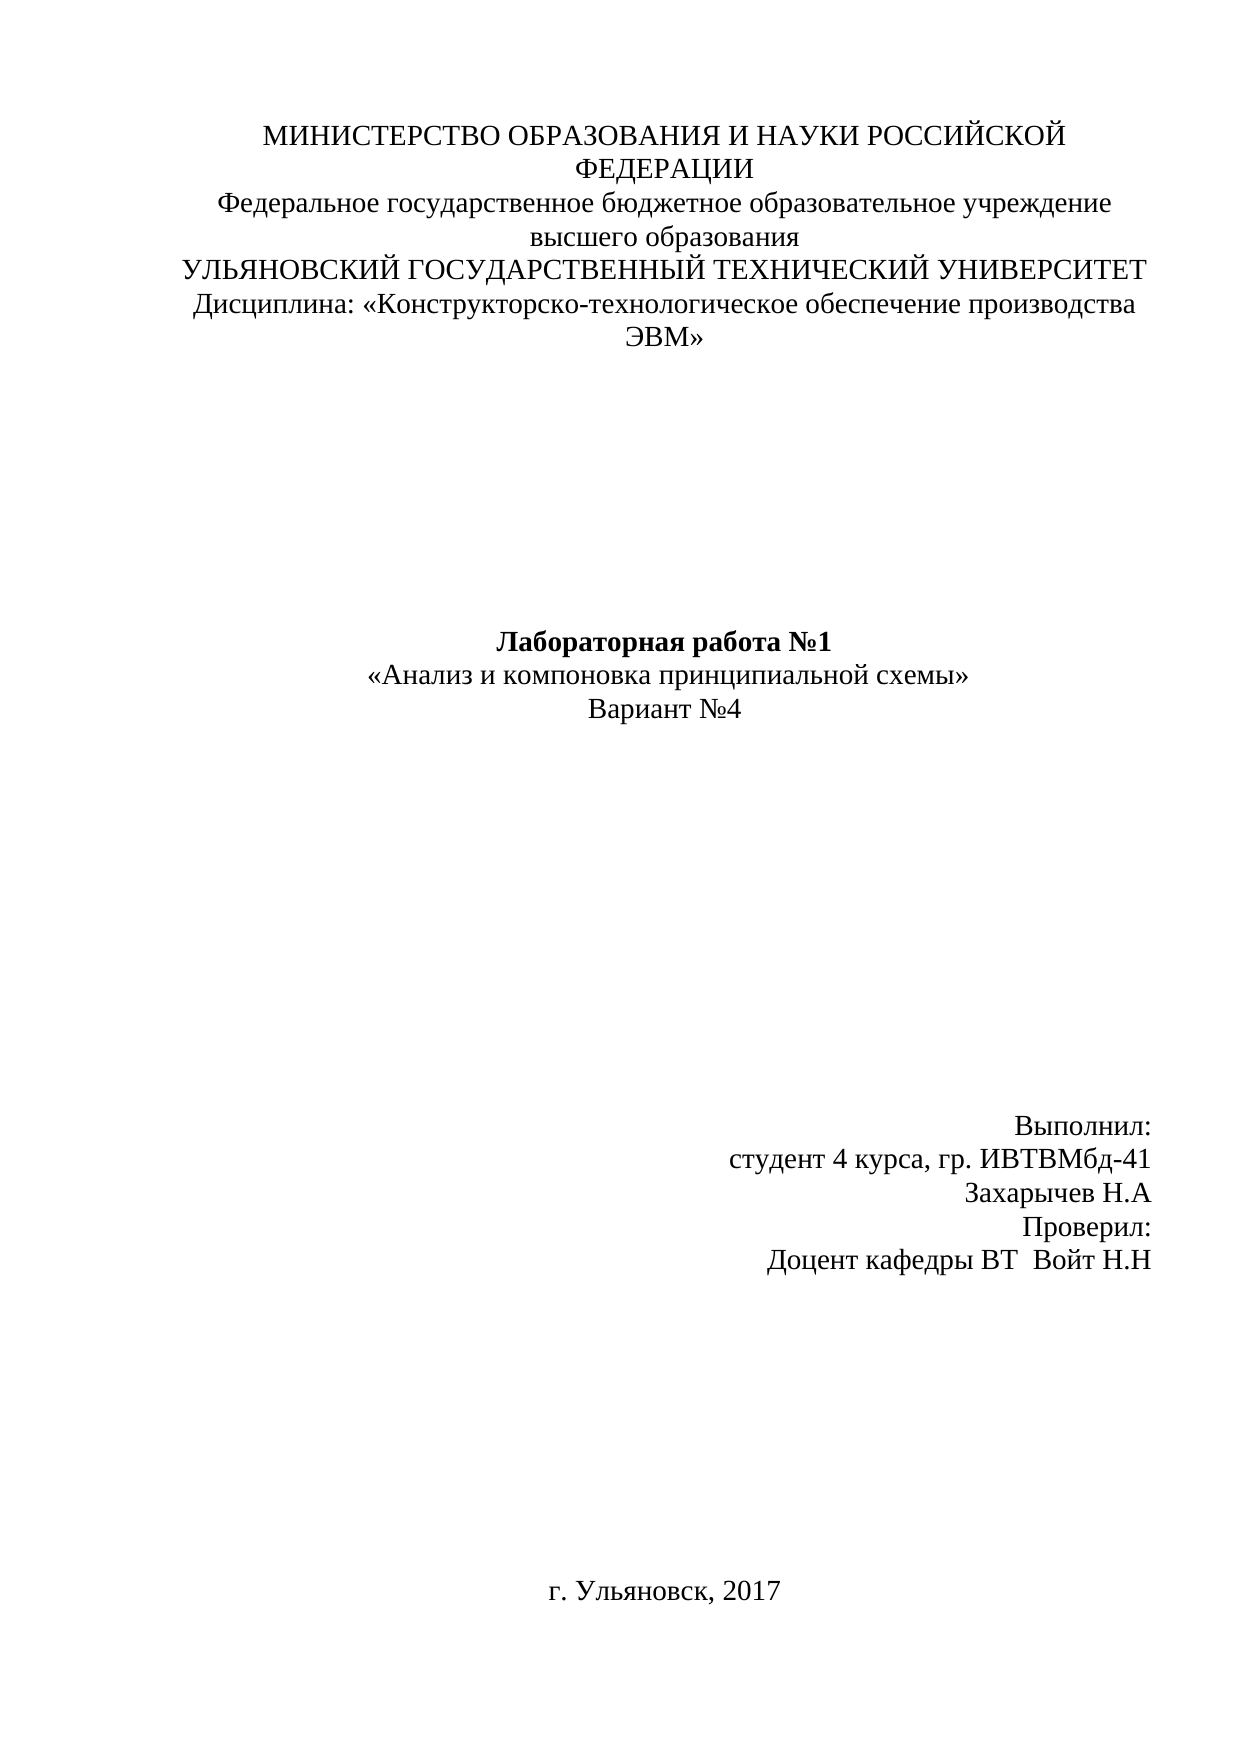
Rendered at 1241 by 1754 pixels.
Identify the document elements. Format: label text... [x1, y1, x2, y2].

text студент 4 курса, гр. ИВТВМбд-41 [177, 1142, 1152, 1175]
text «Анализ и компоновка принципиальной схемы» [177, 657, 1152, 691]
text Проверил: [177, 1209, 1152, 1242]
text г. Ульяновск, 2017 [177, 1573, 1152, 1606]
text МИНИСТЕРСТВО ОБРАЗОВАНИЯ И НАУКИ РОССИЙСКОЙ [177, 118, 1152, 152]
text ФЕДЕРАЦИИ [177, 152, 1152, 185]
text Захарычев Н.А [177, 1175, 1152, 1209]
text Лабораторная работа №1 [177, 624, 1152, 657]
text Федеральное государственное бюджетное образовательное учреждение [177, 185, 1152, 219]
text Вариант №4 [177, 691, 1152, 724]
text Выполнил: [177, 1108, 1152, 1142]
text Доцент кафедры ВТ Войт Н.Н [177, 1242, 1152, 1276]
text Дисциплина: «Конструкторско-технологическое обеспечение производства ЭВМ» [177, 286, 1152, 353]
text высшего образования [177, 219, 1152, 252]
text УЛЬЯНОВСКИЙ ГОСУДАРСТВЕННЫЙ ТЕХНИЧЕСКИЙ УНИВЕРСИТЕТ [177, 252, 1152, 286]
